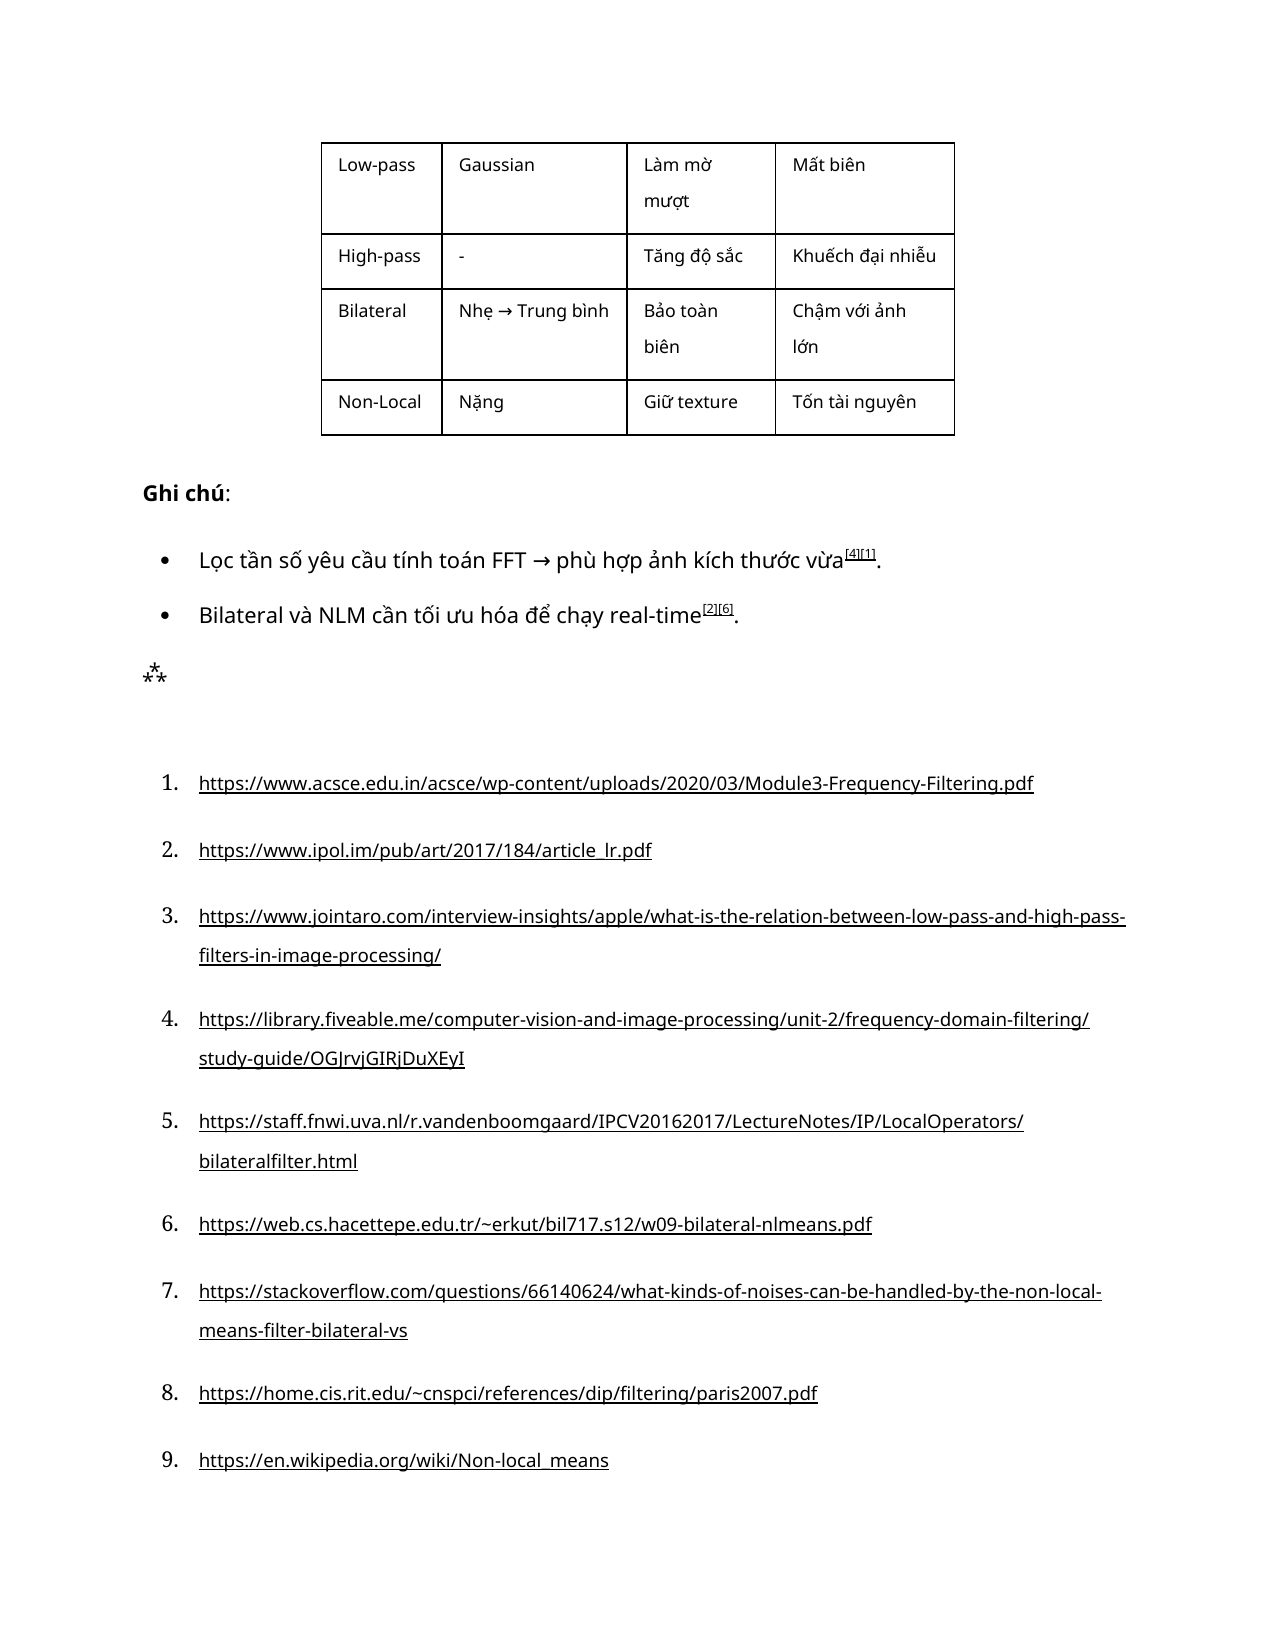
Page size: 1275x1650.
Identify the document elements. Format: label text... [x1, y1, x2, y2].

list https://web.cs.hacettepe.edu.tr/~erkut/bil717.s12/w09-bilateral-nlmeans.pdf [161, 1208, 1133, 1238]
list Lọc tần số yêu cầu tính toán FFT → phù hợp ảnh kích thước vừa[4][1]. [161, 545, 1133, 574]
list https://www.acsce.edu.in/acsce/wp-content/uploads/2020/03/Module3-Frequency-Filtering.pdf [161, 767, 1133, 797]
list Bilateral và NLM cần tối ưu hóa để chạy real-time[2][6]. [161, 600, 1133, 630]
list https://home.cis.rit.edu/~cnspci/references/dip/filtering/paris2007.pdf [161, 1377, 1133, 1407]
table_cell Giữ texture [628, 381, 775, 434]
table_cell - [443, 235, 626, 288]
table_cell Mất biên [776, 144, 954, 233]
table_cell Tăng độ sắc [628, 235, 775, 288]
list https://www.ipol.im/pub/art/2017/184/article_lr.pdf [161, 834, 1133, 863]
table_cell Low-pass [322, 144, 441, 233]
table_cell Gaussian [443, 144, 626, 233]
table_cell Bảo toàn biên [628, 290, 775, 379]
table_cell Nặng [443, 381, 626, 434]
table_cell Tốn tài nguyên [776, 381, 954, 434]
list https://en.wikipedia.org/wiki/Non-local_means [161, 1444, 1133, 1474]
list https://www.jointaro.com/interview-insights/apple/what-is-the-relation-between-low-pass-and-high-pass-filters-in-image-processing/ [161, 900, 1133, 968]
table_cell Bilateral [322, 290, 441, 379]
text ⁂ [142, 656, 1133, 686]
list https://library.fiveable.me/computer-vision-and-image-processing/unit-2/frequency-domain-filtering/study-guide/OGJrvjGIRjDuXEyI [161, 1003, 1133, 1071]
table_cell Non-Local [322, 381, 441, 434]
list https://stackoverflow.com/questions/66140624/what-kinds-of-noises-can-be-handled-by-the-non-local-means-filter-bilateral-vs [161, 1275, 1133, 1343]
table_cell Khuếch đại nhiễu [776, 235, 954, 288]
table_cell Nhẹ → Trung bình [443, 290, 626, 379]
table_cell High-pass [322, 235, 441, 288]
list https://staff.fnwi.uva.nl/r.vandenboomgaard/IPCV20162017/LectureNotes/IP/LocalOperators/bilateralfilter.html [161, 1106, 1133, 1173]
text Ghi chú: [142, 478, 1133, 508]
table_cell Chậm với ảnh lớn [776, 290, 954, 379]
table_cell Làm mờ mượt [628, 144, 775, 233]
